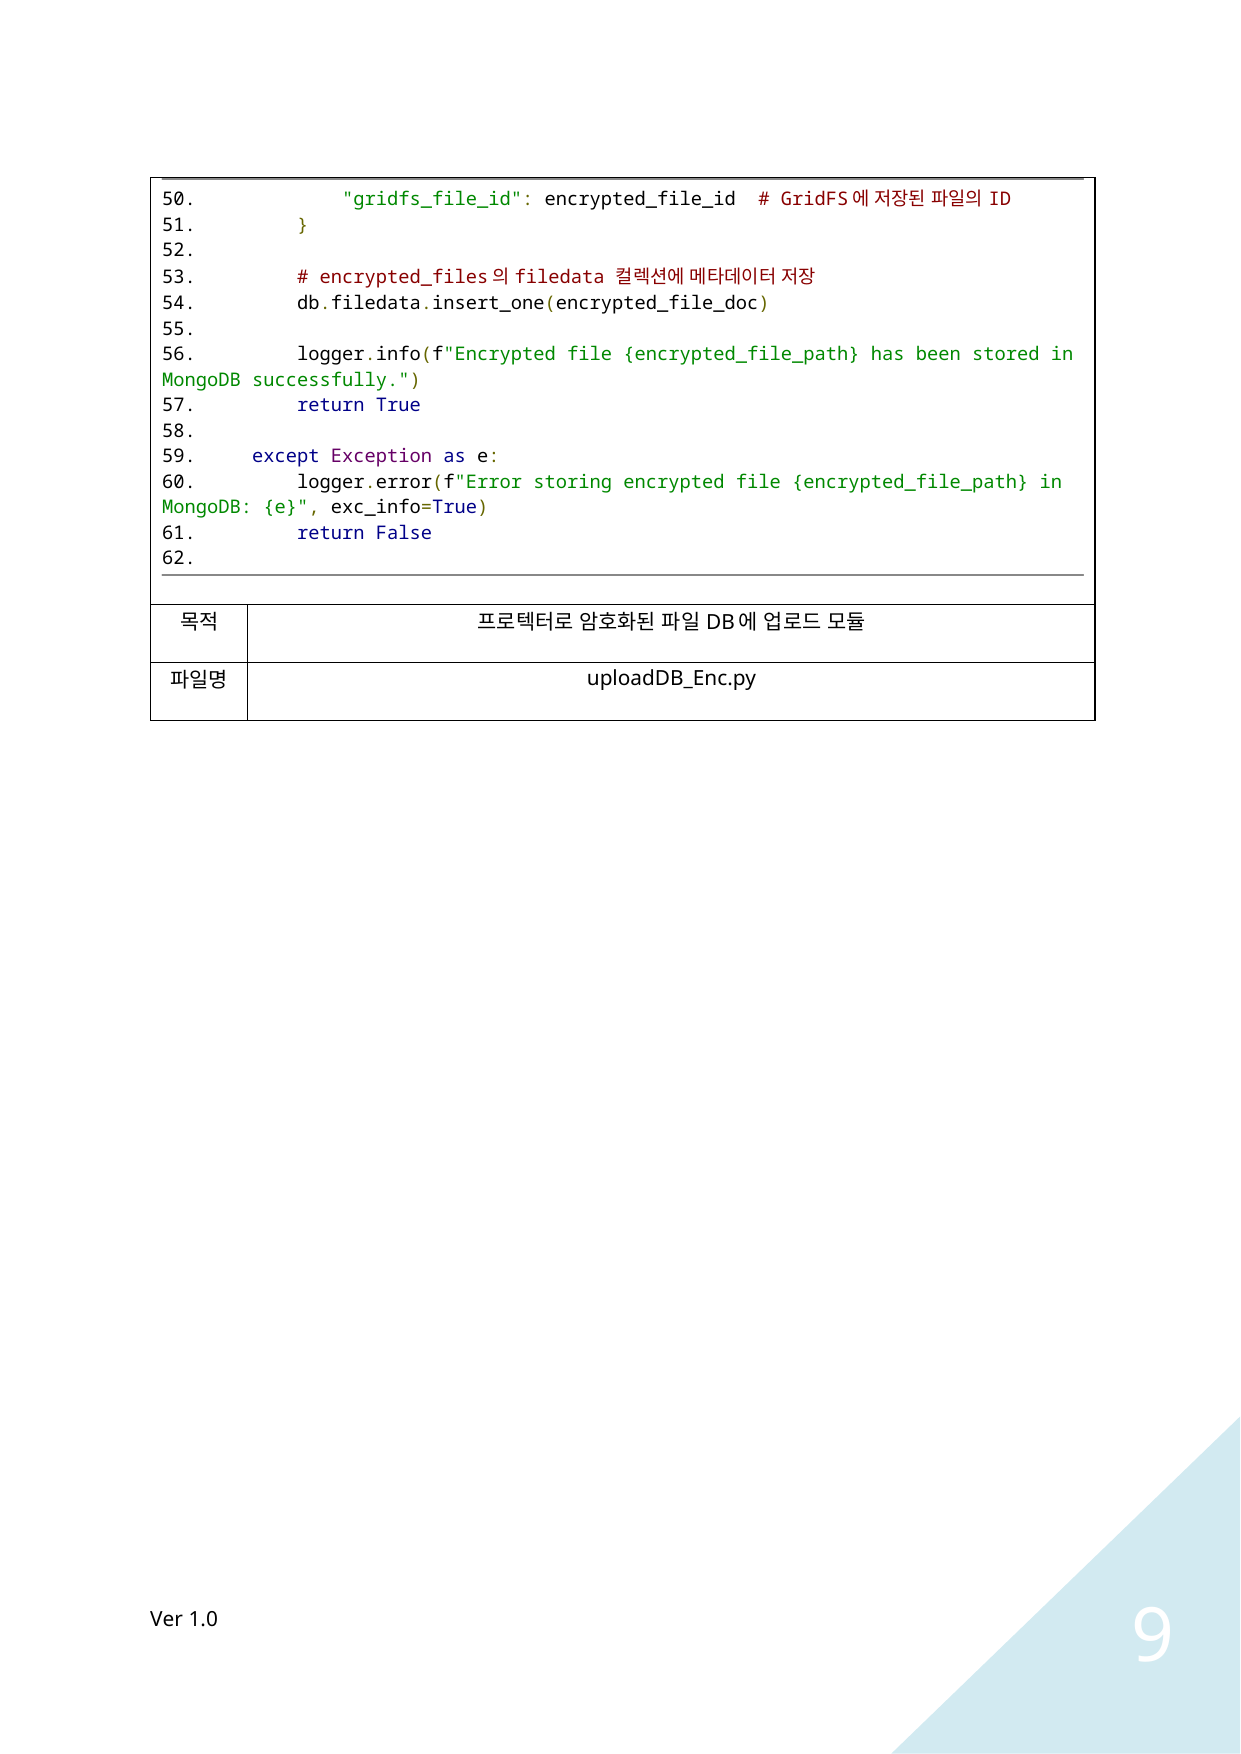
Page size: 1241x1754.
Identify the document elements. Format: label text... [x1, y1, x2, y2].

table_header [151, 178, 1094, 604]
table_cell 프로텍터로 암호화된 파일 DB에 업로드 모듈 [248, 605, 1094, 662]
table_cell uploadDB_Enc.py [248, 663, 1094, 720]
table_cell 파일명 [151, 663, 247, 720]
table_cell 목적 [151, 605, 247, 662]
